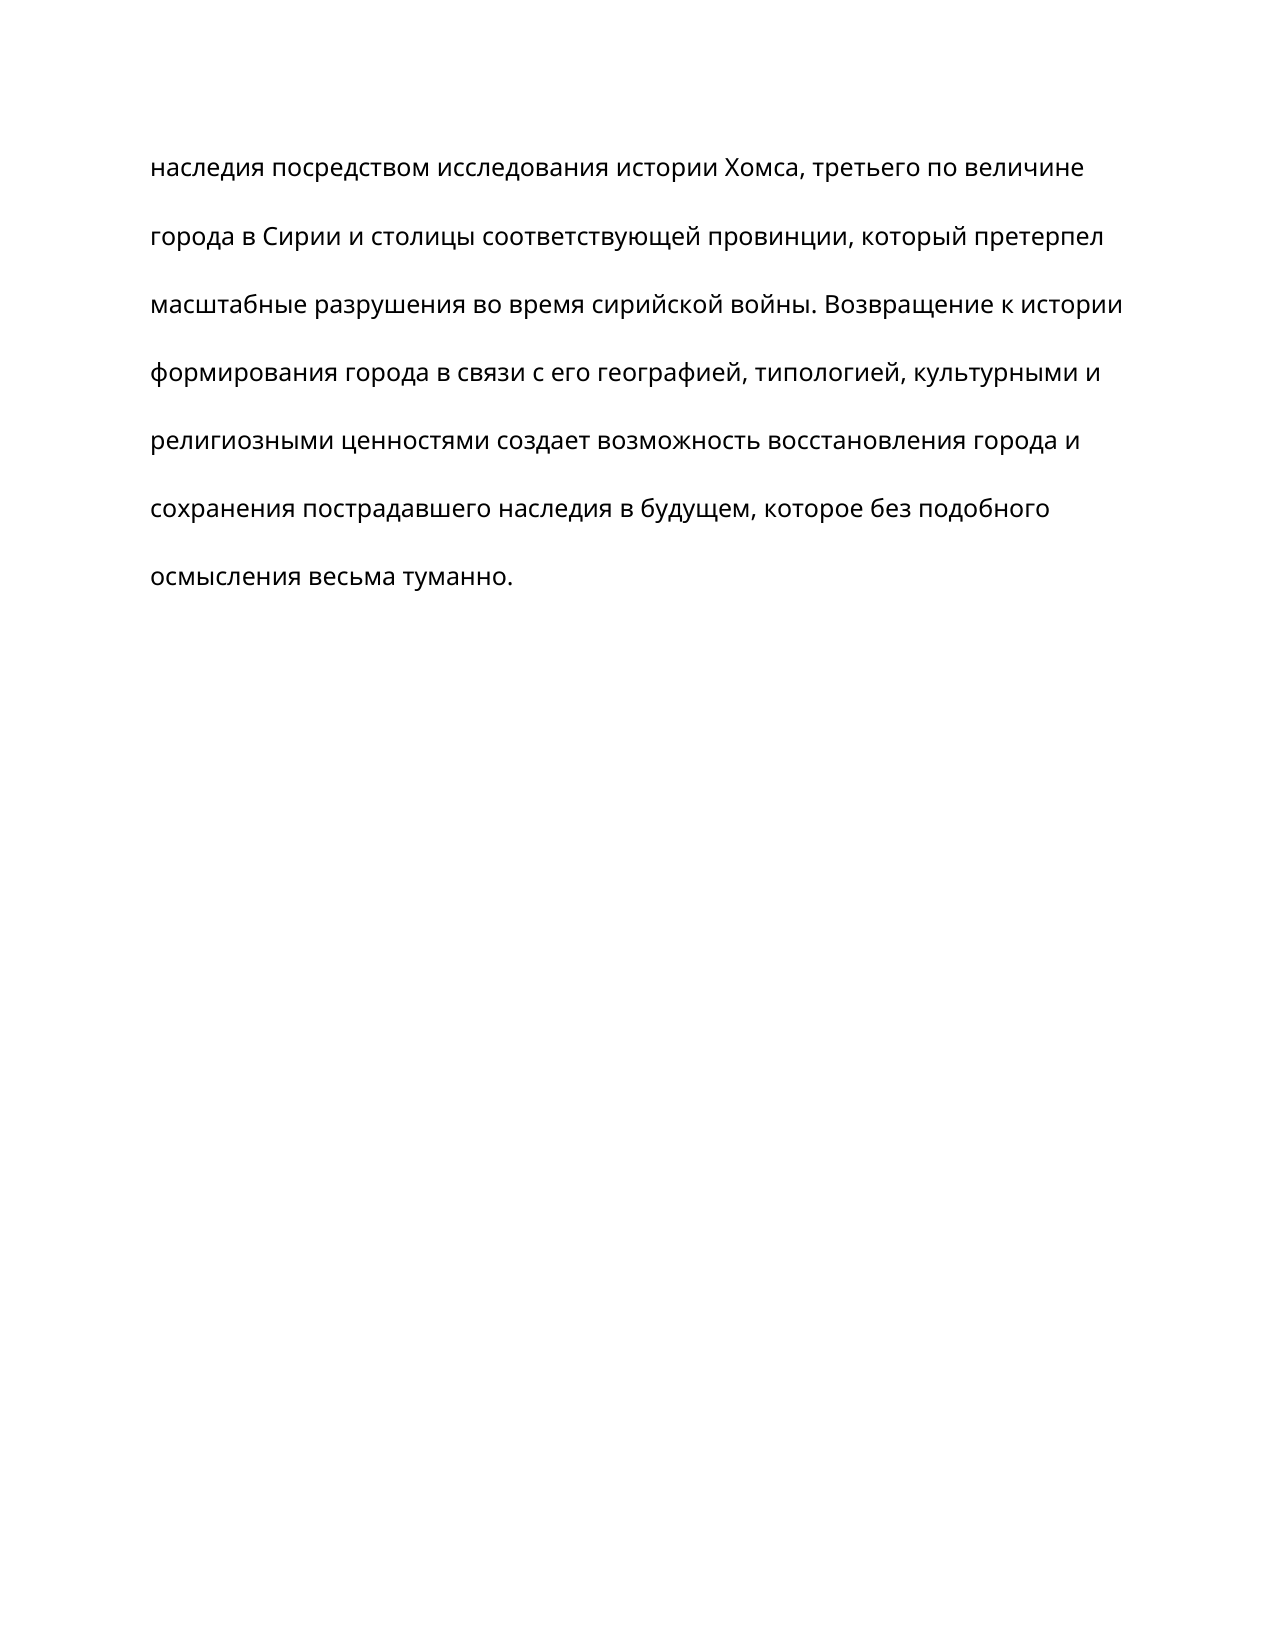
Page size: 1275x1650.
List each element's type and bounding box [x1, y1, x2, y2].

text [150, 150, 1125, 593]
